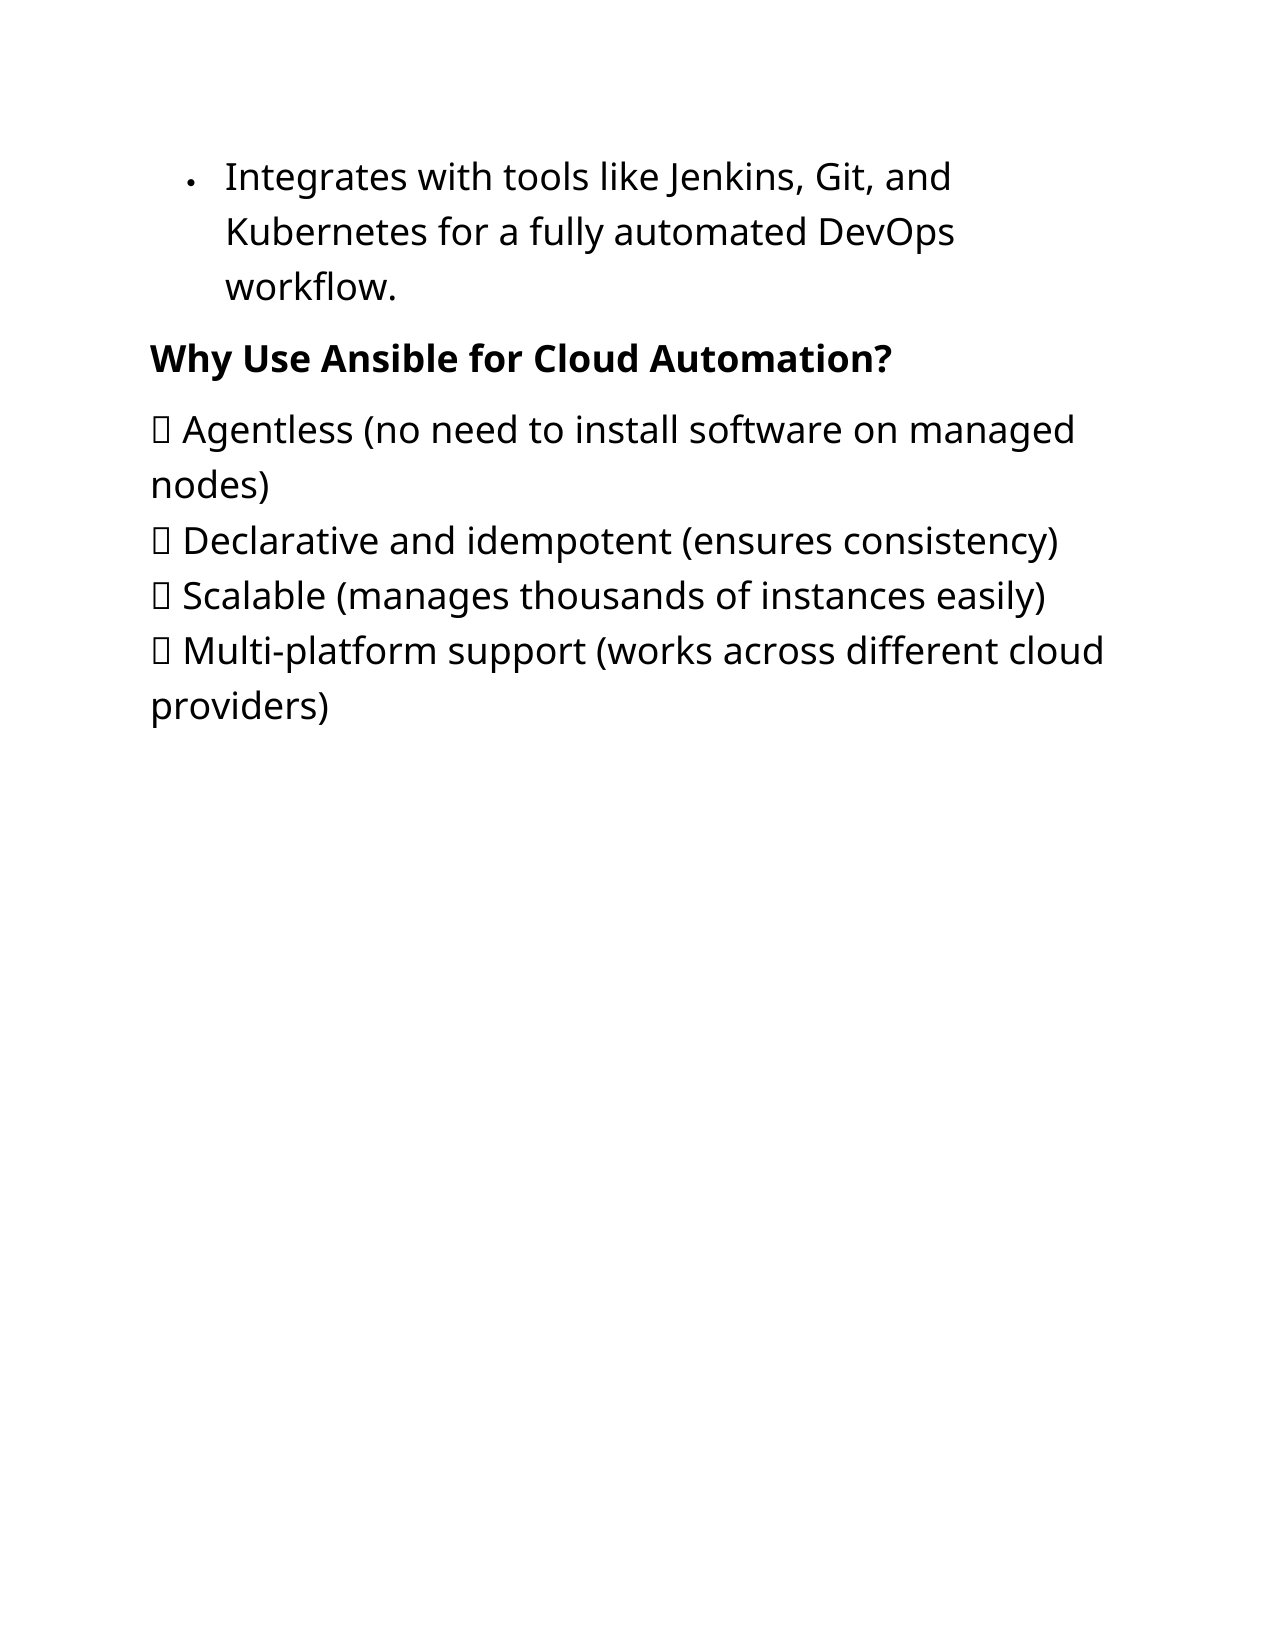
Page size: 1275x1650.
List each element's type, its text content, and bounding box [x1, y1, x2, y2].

text Why Use Ansible for Cloud Automation? [150, 332, 1125, 383]
text ✅ Agentless (no need to install software on managed nodes) ✅ Declarative and idempotent (ensures consistency) ✅ Scalable (manages thousands of instances easily) ✅ Multi-platform support (works across different cloud providers) [150, 404, 1125, 730]
list Integrates with tools like Jenkins, Git, and Kubernetes for a fully automated DevOps workflow. [187, 150, 1125, 311]
